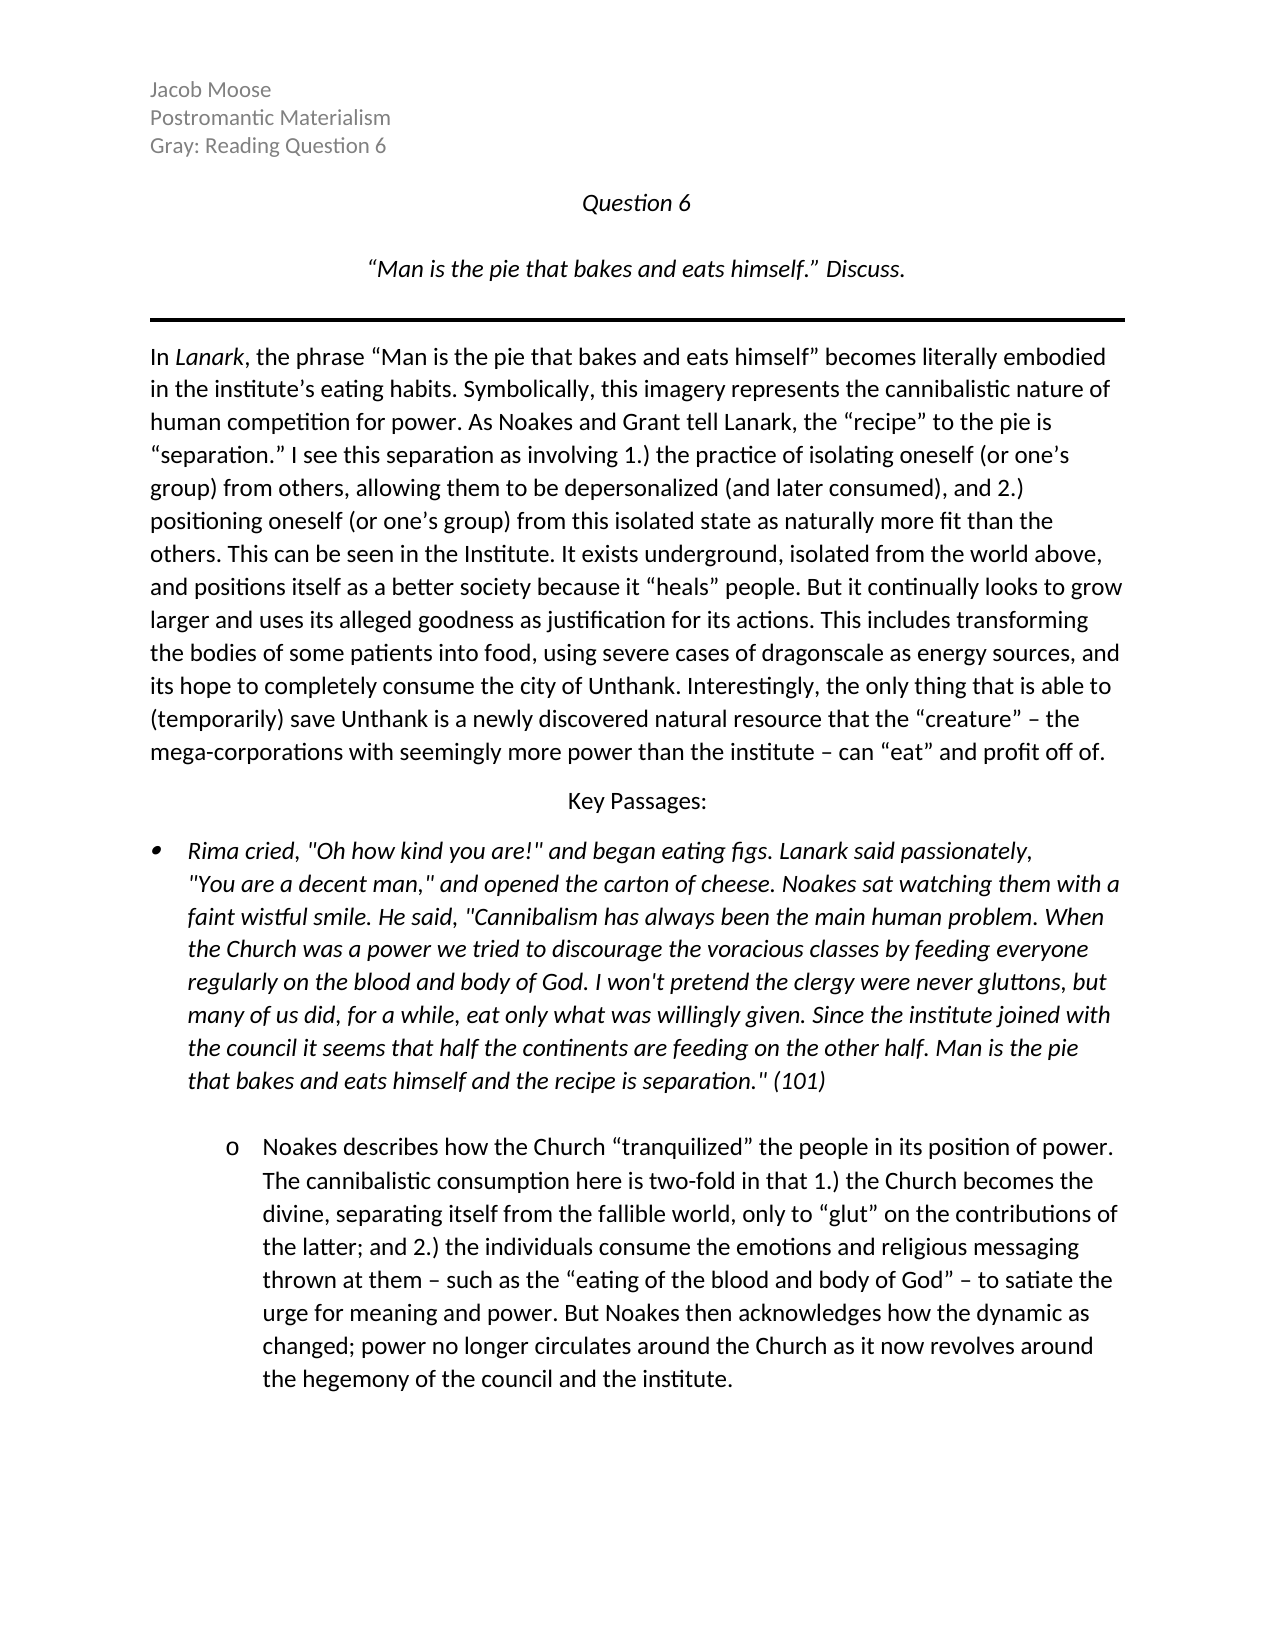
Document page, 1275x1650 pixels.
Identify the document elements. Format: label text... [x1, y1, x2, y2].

text In Lanark, the phrase “Man is the pie that bakes and eats himself” becomes literally embodied in the institute’s eating habits. Symbolically, this imagery represents the cannibalistic nature of human competition for power. As Noakes and Grant tell Lanark, the “recipe” to the pie is “separation.” I see this separation as involving 1.) the practice of isolating oneself (or one’s group) from others, allowing them to be depersonalized (and later consumed), and 2.) positioning oneself (or one’s group) from this isolated state as naturally more fit than the others. This can be seen in the Institute. It exists underground, isolated from the world above, and positions itself as a better society because it “heals” people. But it continually looks to grow larger and uses its alleged goodness as justification for its actions. This includes transforming the bodies of some patients into food, using severe cases of dragonscale as energy sources, and its hope to completely consume the city of Unthank. Interestingly, the only thing that is able to (temporarily) save Unthank is a newly discovered natural resource that the “creature” – the mega-corporations with seemingly more power than the institute – can “eat” and profit off of. [150, 341, 1125, 766]
list "You are a decent man," and opened the carton of cheese. Noakes sat watching them with a faint wistful smile. He said, "Cannibalism has always been the main human problem. When the Church was a power we tried to discourage the voracious classes by feeding everyone regularly on the blood and body of God. I won't pretend the clergy were never gluttons, but many of us did, for a while, eat only what was willingly given. Since the institute joined with the council it seems that half the continents are feeding on the other half. Man is the pie that bakes and eats himself and the recipe is separation." (101) [187, 868, 1125, 1096]
list Rima cried, "Oh how kind you are!" and began eating figs. Lanark said passionately, [150, 835, 1125, 865]
list Noakes describes how the Church “tranquilized” the people in its position of power. The cannibalistic consumption here is two-fold in that 1.) the Church becomes the divine, separating itself from the fallible world, only to “glut” on the contributions of the latter; and 2.) the individuals consume the emotions and religious messaging thrown at them – such as the “eating of the blood and body of God” – to satiate the urge for meaning and power. But Noakes then acknowledges how the dynamic as changed; power no longer circulates around the Church as it now revolves around the hegemony of the council and the institute. [225, 1131, 1125, 1393]
list “Man is the pie that bakes and eats himself.” Discuss. [150, 253, 1125, 283]
list Question 6 [150, 187, 1125, 218]
text Key Passages: [150, 785, 1125, 816]
